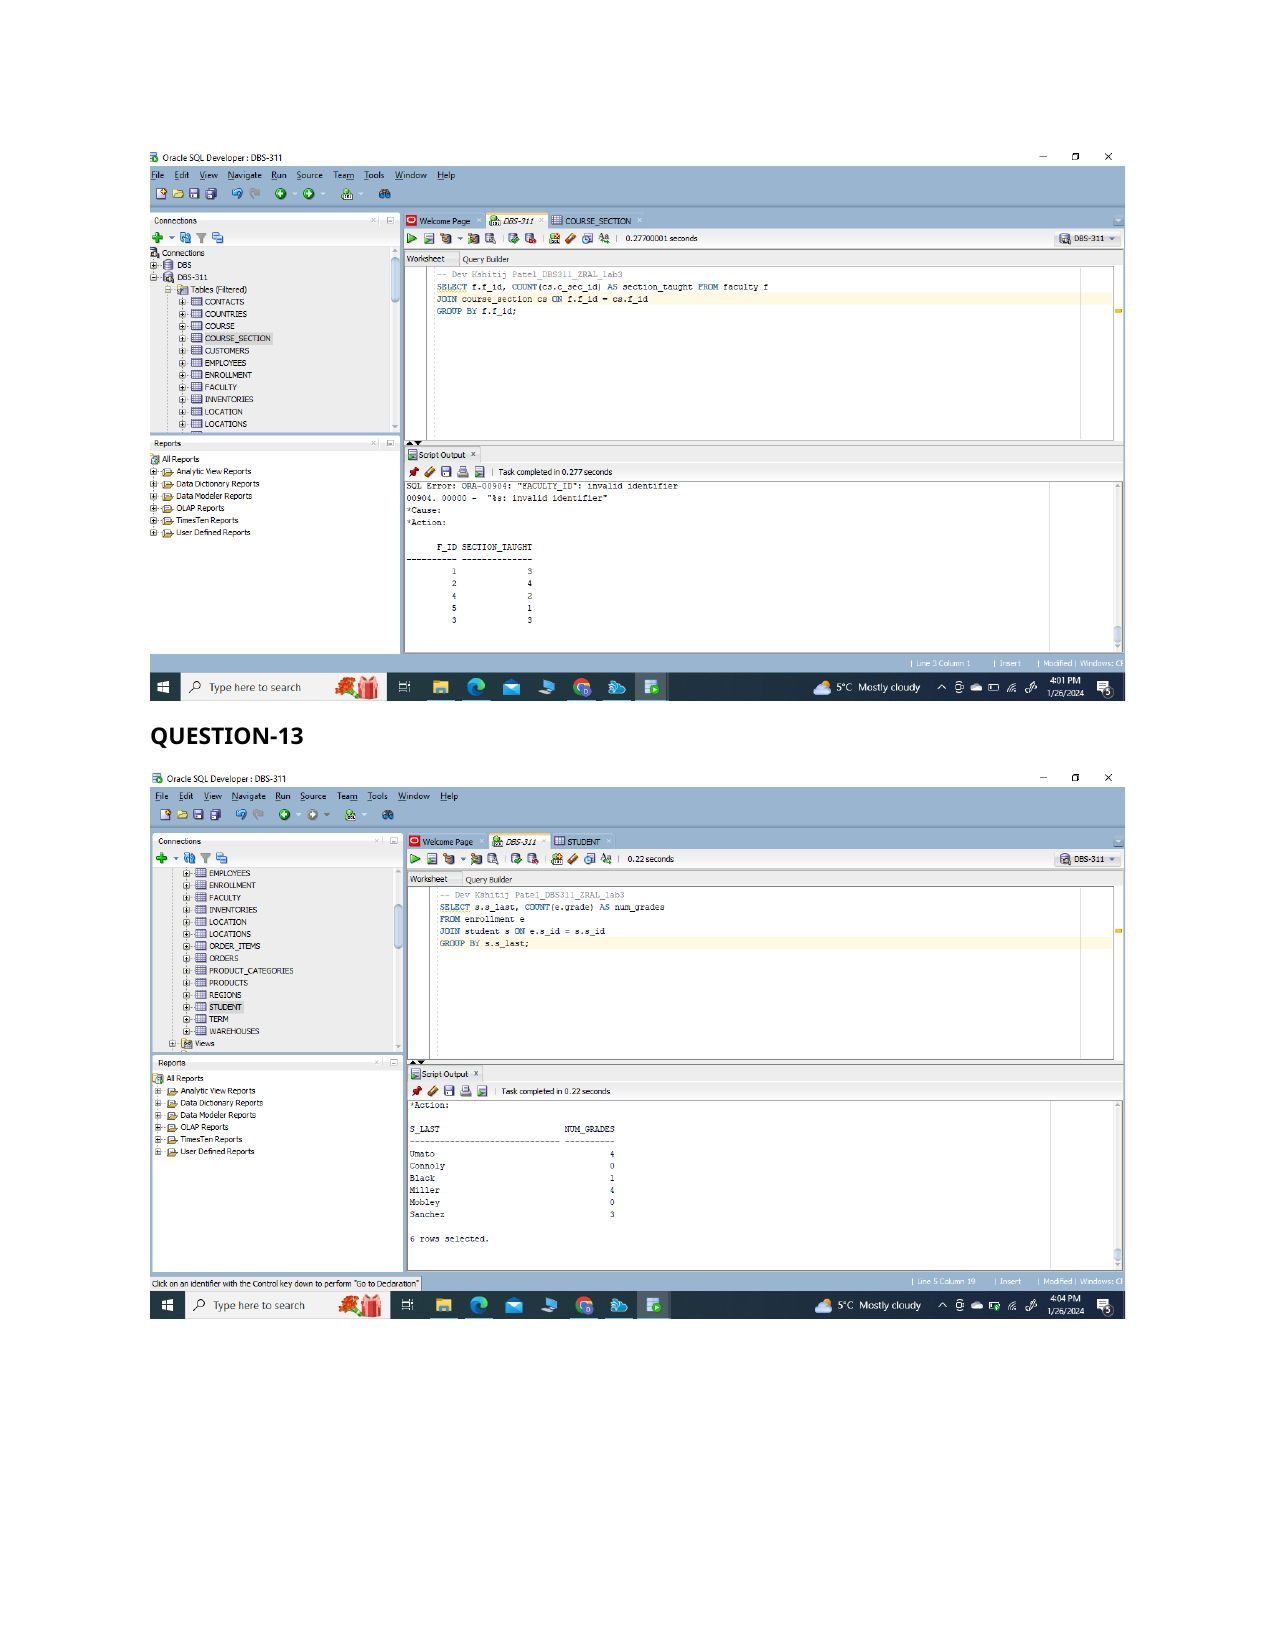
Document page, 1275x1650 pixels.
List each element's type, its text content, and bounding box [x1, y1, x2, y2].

text QUESTION-13 [150, 720, 1125, 751]
picture [150, 770, 1125, 1319]
picture [150, 150, 1125, 701]
